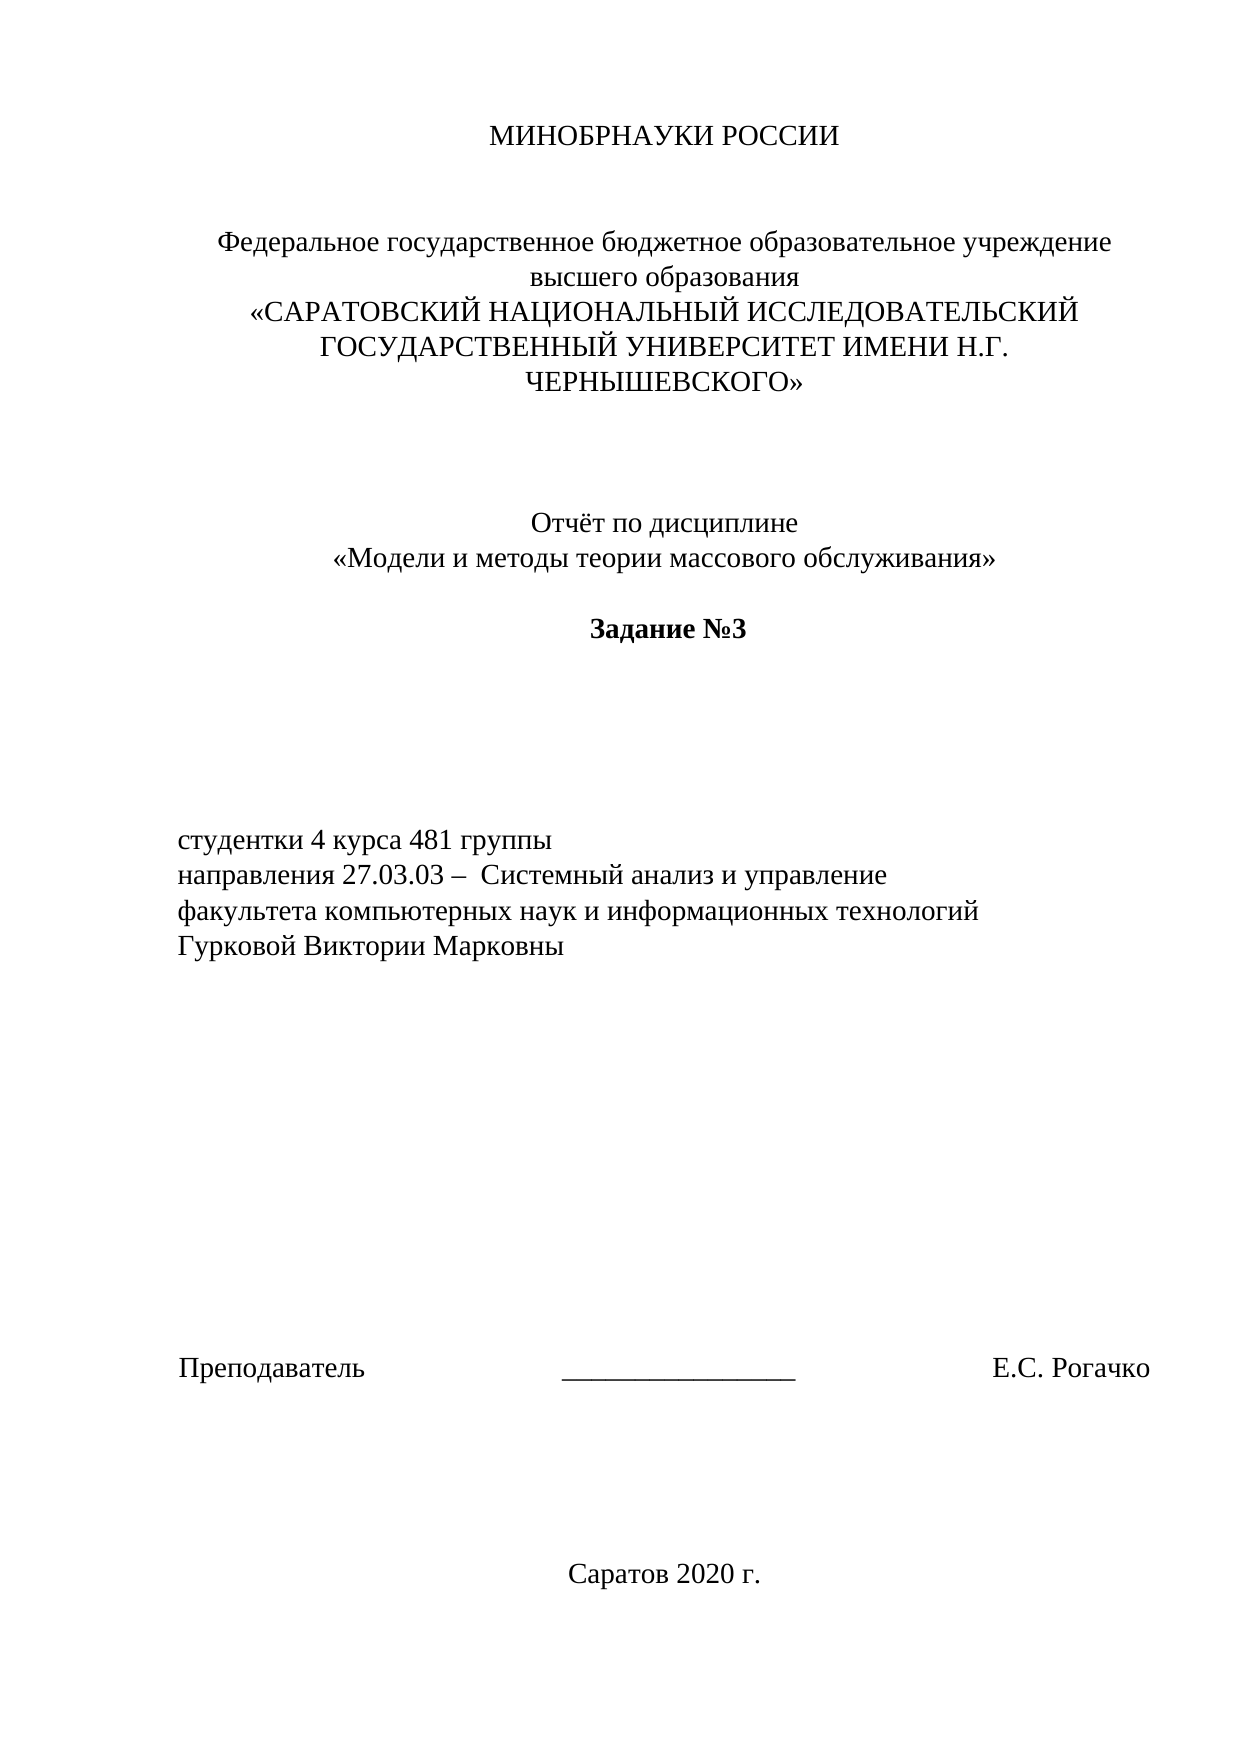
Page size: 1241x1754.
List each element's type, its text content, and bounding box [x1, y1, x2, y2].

text студентки 4 курса 481 группы [177, 822, 1152, 856]
text Задание №3 [177, 611, 1152, 644]
text Саратов 2020 г. [177, 1556, 1152, 1589]
text ГОСУДАРСТВЕННЫЙ УНИВЕРСИТЕТ ИМЕНИ Н.Г. ЧЕРНЫШЕВСКОГО» [177, 329, 1152, 398]
text Федеральное государственное бюджетное образовательное учреждение [177, 224, 1152, 257]
text МИНОБРНАУКИ РОССИИ [177, 118, 1152, 152]
text высшего образования [177, 259, 1152, 292]
text Преподаватель ________________ Е.С. Рогачко [177, 1350, 1152, 1384]
text «Модели и методы теории массового обслуживания» [177, 541, 1152, 574]
text «САРАТОВСКИЙ НАЦИОНАЛЬНЫЙ ИССЛЕДОВАТЕЛЬСКИЙ [177, 294, 1152, 328]
text направления 27.03.03 – Системный анализ и управление [177, 857, 1152, 891]
text Гурковой Виктории Марковны [177, 928, 1152, 961]
text Отчёт по дисциплине [177, 505, 1152, 539]
text факультета компьютерных наук и информационных технологий [177, 893, 1152, 926]
